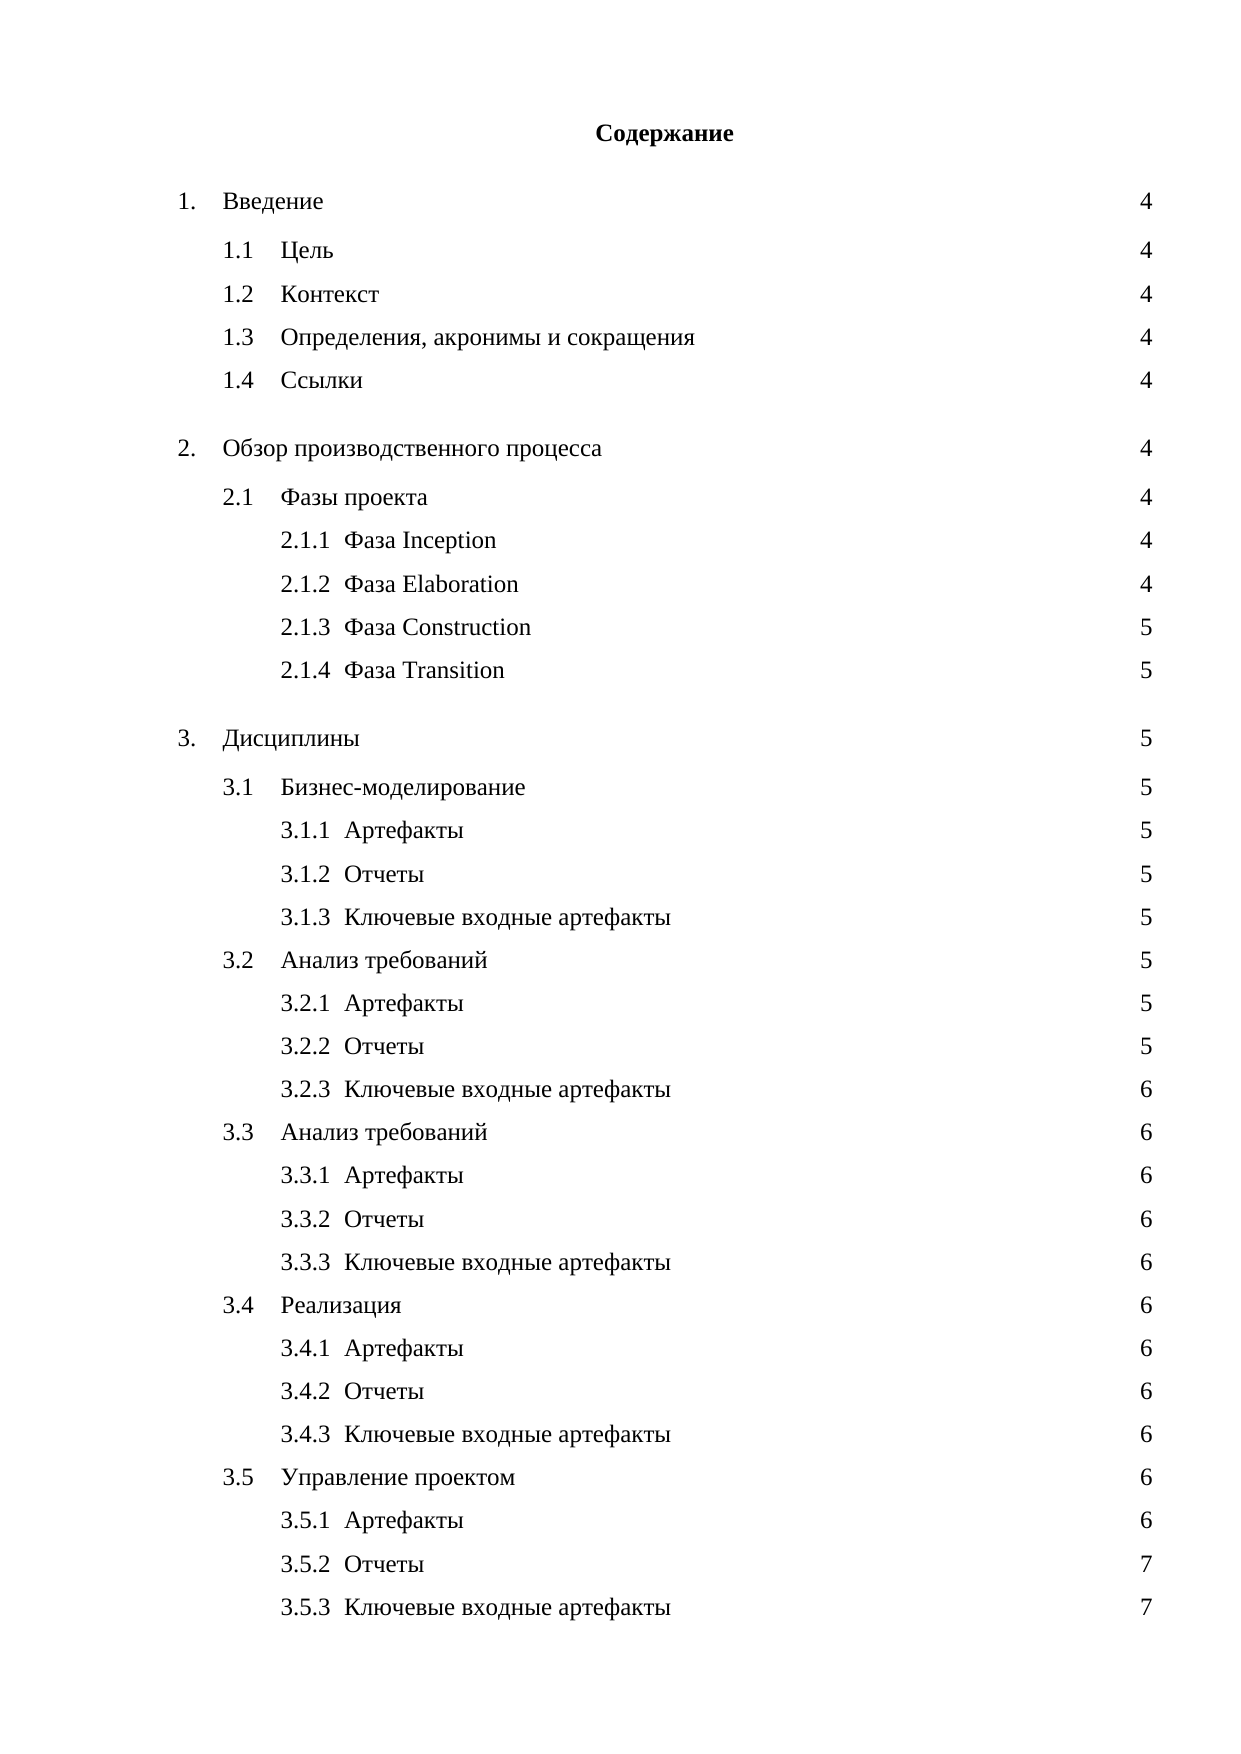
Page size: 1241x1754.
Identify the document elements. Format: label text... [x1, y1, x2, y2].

text 3.4.2 Отчеты 6 [280, 1376, 1152, 1405]
text 3.5.1 Артефакты 6 [280, 1506, 1152, 1534]
text 1.2 Контекст 4 [222, 279, 1077, 307]
text 3.3.1 Артефакты 6 [280, 1161, 1152, 1189]
text 1.4 Ссылки 4 [222, 365, 1077, 394]
text 3.2.1 Артефакты 5 [280, 988, 1152, 1017]
text 2.1.3 Фаза Construction 5 [280, 612, 1152, 641]
text 3.5.2 Отчеты 7 [280, 1549, 1152, 1577]
text 3.2.3 Ключевые входные артефакты 6 [280, 1074, 1152, 1103]
text 3.3.2 Отчеты 6 [280, 1204, 1152, 1232]
text 2. Обзор производственного процесса 4 [177, 433, 1077, 462]
text 1.3 Определения, акронимы и сокращения 4 [222, 322, 1077, 351]
text 3.2 Анализ требований 5 [222, 945, 1077, 974]
text 3.3.3 Ключевые входные артефакты 6 [280, 1247, 1152, 1276]
text Содержание [177, 118, 1152, 147]
text 2.1.2 Фаза Elaboration 4 [280, 569, 1152, 597]
text 3.4.3 Ключевые входные артефакты 6 [280, 1419, 1152, 1448]
text 3.1.2 Отчеты 5 [280, 859, 1152, 887]
text 3. Дисциплины 5 [177, 723, 1077, 752]
text 3.3 Анализ требований 6 [222, 1117, 1077, 1146]
text 3.5 Управление проектом 6 [222, 1462, 1077, 1491]
text 3.2.2 Отчеты 5 [280, 1031, 1152, 1060]
text 3.4.1 Артефакты 6 [280, 1333, 1152, 1362]
text 1. Введение 4 [177, 186, 1077, 215]
text 1.1 Цель 4 [222, 236, 1077, 264]
text 3.1.3 Ключевые входные артефакты 5 [280, 902, 1152, 931]
text 3.5.3 Ключевые входные артефакты 7 [280, 1592, 1152, 1621]
text 2.1.4 Фаза Transition 5 [280, 655, 1152, 684]
text 3.1.1 Артефакты 5 [280, 816, 1152, 844]
text 3.1 Бизнес-моделирование 5 [222, 772, 1077, 801]
text 3.4 Реализация 6 [222, 1290, 1077, 1319]
text 2.1.1 Фаза Inception 4 [280, 526, 1152, 554]
text 2.1 Фазы проекта 4 [222, 482, 1077, 511]
